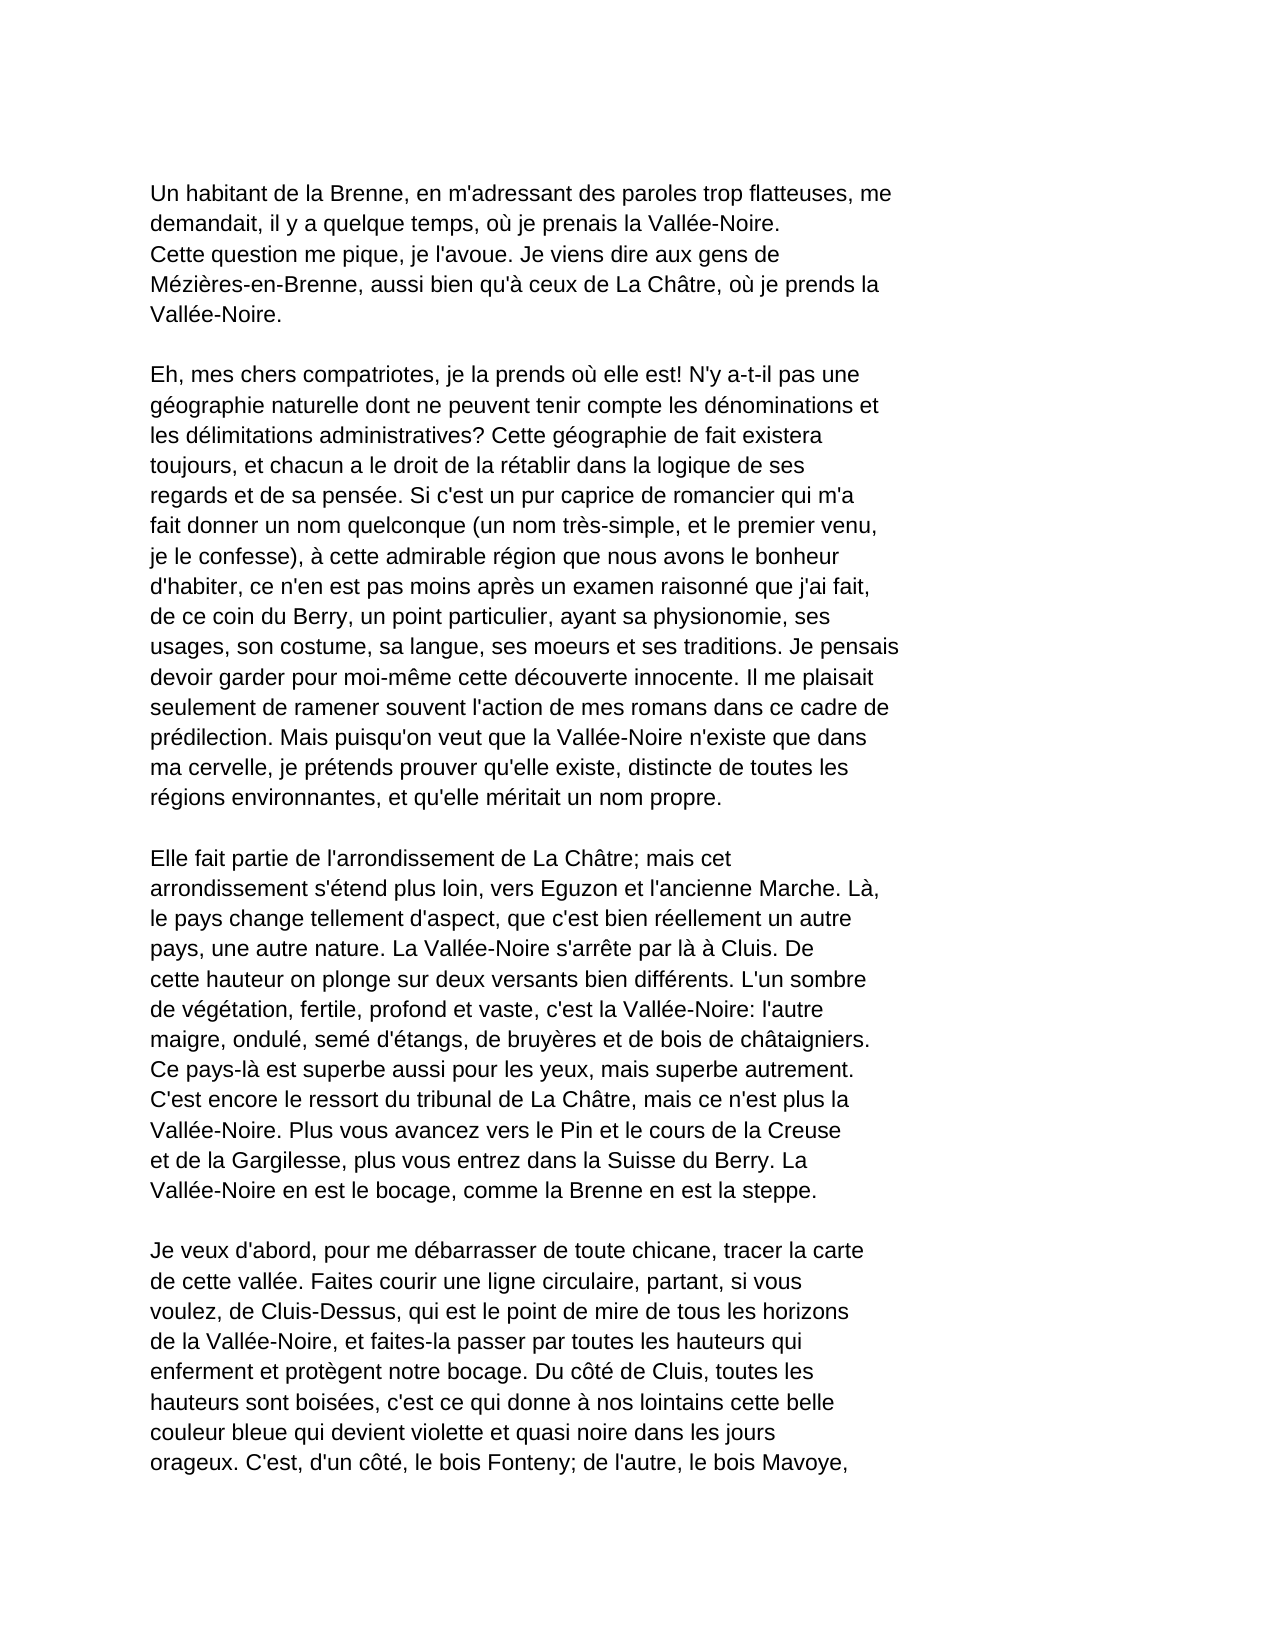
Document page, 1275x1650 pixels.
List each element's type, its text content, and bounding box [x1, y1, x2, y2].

text seulement de ramener souvent l'action de mes romans dans ce cadre de [150, 694, 1125, 720]
text de cette vallée. Faites courir une ligne circulaire, partant, si vous [150, 1268, 1125, 1294]
text Cette question me pique, je l'avoue. Je viens dire aux gens de [150, 241, 1125, 267]
text maigre, ondulé, semé d'étangs, de bruyères et de bois de châtaigniers. [150, 1026, 1125, 1052]
text fait donner un nom quelconque (un nom très-simple, et le premier venu, [150, 512, 1125, 539]
text Vallée-Noire. [150, 301, 1125, 327]
text demandait, il y a quelque temps, où je prenais la Vallée-Noire. [150, 210, 1125, 237]
text orageux. C'est, d'un côté, le bois Fonteny; de l'autre, le bois Mavoye, [150, 1449, 1125, 1475]
text ma cervelle, je prétends prouver qu'elle existe, distincte de toutes les [150, 754, 1125, 781]
text regards et de sa pensée. Si c'est un pur caprice de romancier qui m'a [150, 482, 1125, 509]
text de la Vallée-Noire, et faites-la passer par toutes les hauteurs qui [150, 1328, 1125, 1354]
text Vallée-Noire. Plus vous avancez vers le Pin et le cours de la Creuse [150, 1117, 1125, 1143]
text enferment et protègent notre bocage. Du côté de Cluis, toutes les [150, 1358, 1125, 1385]
text hauteurs sont boisées, c'est ce qui donne à nos lointains cette belle [150, 1388, 1125, 1415]
text pays, une autre nature. La Vallée-Noire s'arrête par là à Cluis. De [150, 935, 1125, 962]
text je le confesse), à cette admirable région que nous avons le bonheur [150, 543, 1125, 569]
text régions environnantes, et qu'elle méritait un nom propre. [150, 784, 1125, 811]
text voulez, de Cluis-Dessus, qui est le point de mire de tous les horizons [150, 1298, 1125, 1324]
text toujours, et chacun a le droit de la rétablir dans la logique de ses [150, 452, 1125, 478]
text d'habiter, ce n'en est pas moins après un examen raisonné que j'ai fait, [150, 573, 1125, 599]
text usages, son costume, sa langue, ses moeurs et ses traditions. Je pensais [150, 633, 1125, 660]
text arrondissement s'étend plus loin, vers Eguzon et l'ancienne Marche. Là, [150, 875, 1125, 901]
text géographie naturelle dont ne peuvent tenir compte les dénominations et [150, 392, 1125, 418]
text Elle fait partie de l'arrondissement de La Châtre; mais cet [150, 845, 1125, 871]
text Mézières-en-Brenne, aussi bien qu'à ceux de La Châtre, où je prends la [150, 271, 1125, 297]
text Eh, mes chers compatriotes, je la prends où elle est! N'y a-t-il pas une [150, 361, 1125, 388]
text cette hauteur on plonge sur deux versants bien différents. L'un sombre [150, 966, 1125, 992]
text couleur bleue qui devient violette et quasi noire dans les jours [150, 1419, 1125, 1445]
text Vallée-Noire en est le bocage, comme la Brenne en est la steppe. [150, 1177, 1125, 1203]
text devoir garder pour moi-même cette découverte innocente. Il me plaisait [150, 663, 1125, 690]
text les délimitations administratives? Cette géographie de fait existera [150, 422, 1125, 448]
text Je veux d'abord, pour me débarrasser de toute chicane, tracer la carte [150, 1237, 1125, 1264]
text le pays change tellement d'aspect, que c'est bien réellement un autre [150, 905, 1125, 932]
text C'est encore le ressort du tribunal de La Châtre, mais ce n'est plus la [150, 1086, 1125, 1113]
text Un habitant de la Brenne, en m'adressant des paroles trop flatteuses, me [150, 180, 1125, 207]
text de ce coin du Berry, un point particulier, ayant sa physionomie, ses [150, 603, 1125, 629]
text prédilection. Mais puisqu'on veut que la Vallée-Noire n'existe que dans [150, 724, 1125, 750]
text et de la Gargilesse, plus vous entrez dans la Suisse du Berry. La [150, 1147, 1125, 1173]
text de végétation, fertile, profond et vaste, c'est la Vallée-Noire: l'autre [150, 996, 1125, 1022]
text Ce pays-là est superbe aussi pour les yeux, mais superbe autrement. [150, 1056, 1125, 1083]
